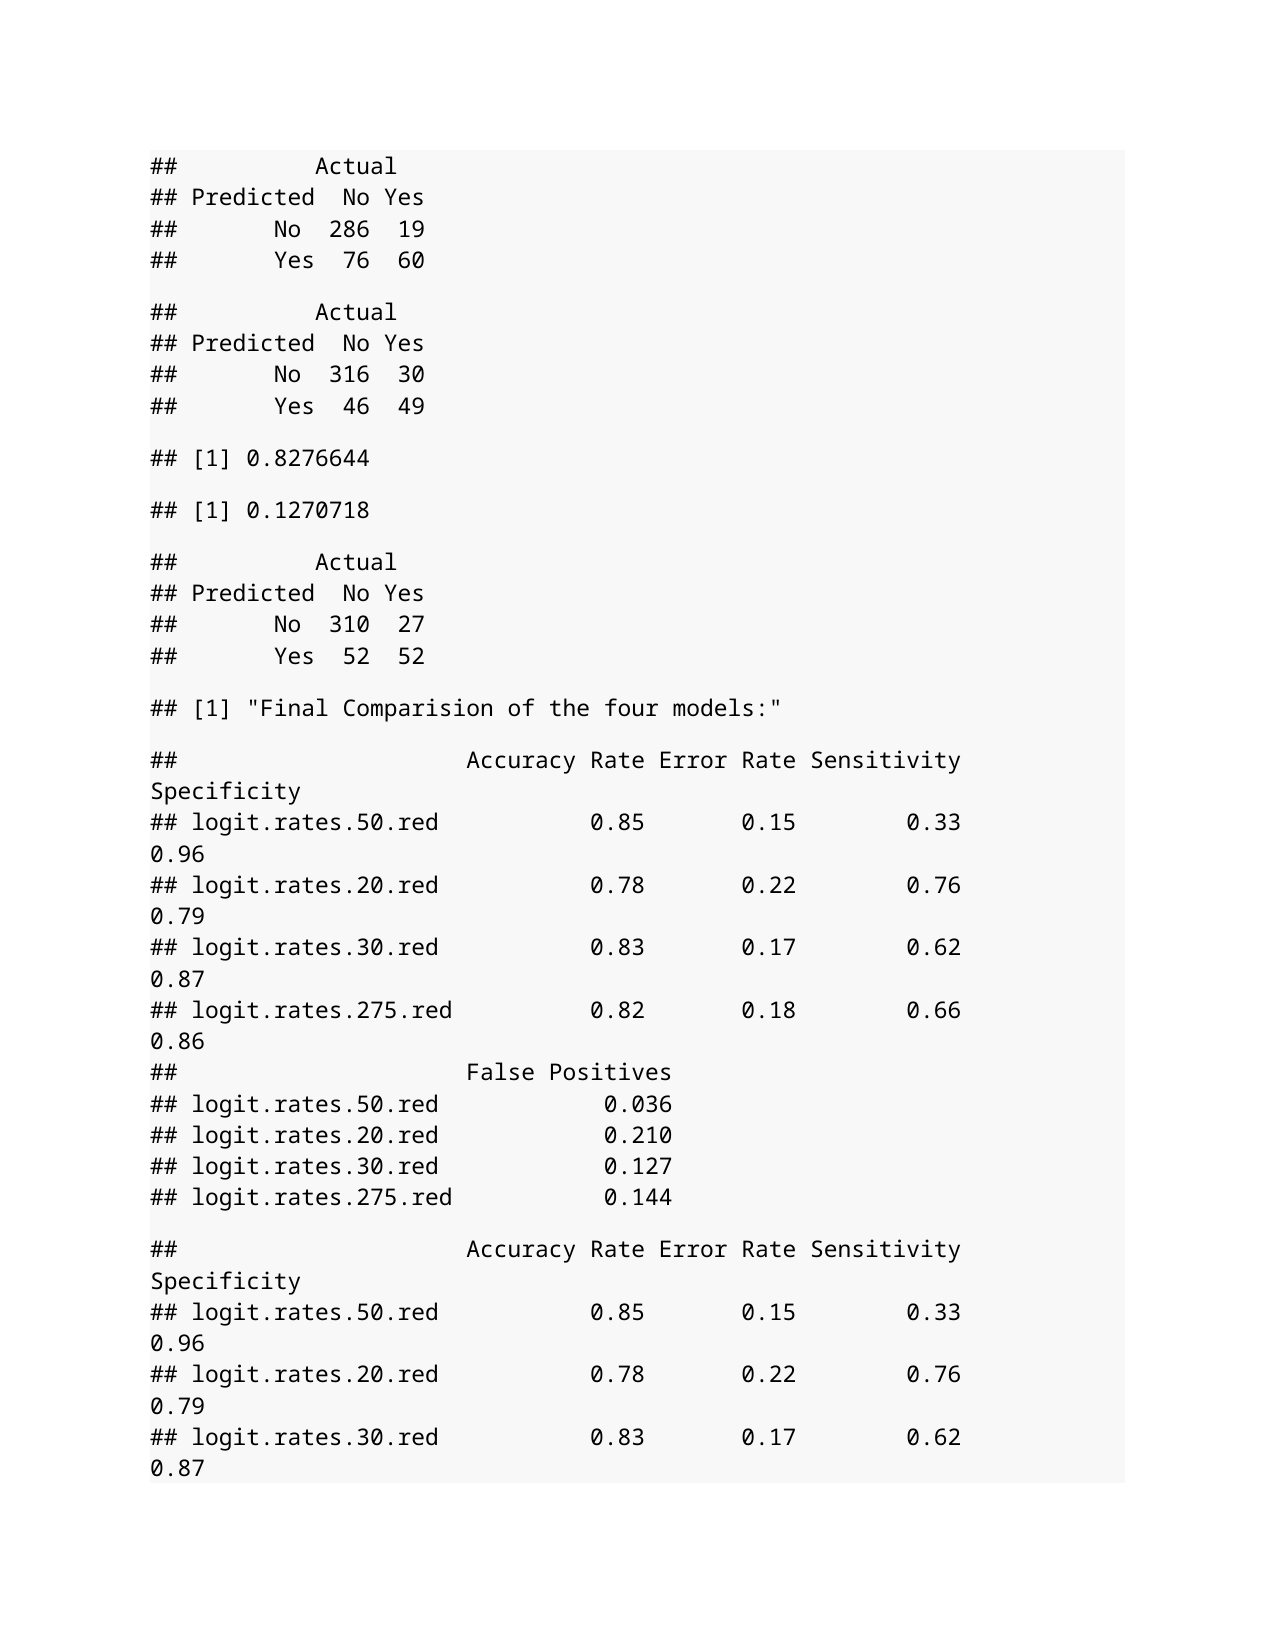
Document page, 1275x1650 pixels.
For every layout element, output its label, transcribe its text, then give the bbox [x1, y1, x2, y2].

text ## Actual ## Predicted No Yes ## No 310 27 ## Yes 52 52 [150, 546, 1125, 671]
text ## [1] 0.8276644 [150, 442, 1125, 473]
text ## Actual ## Predicted No Yes ## No 286 19 ## Yes 76 60 [150, 150, 1125, 275]
text ## [1] "Final Comparision of the four models:" [150, 692, 1125, 723]
text ## Accuracy Rate Error Rate Sensitivity Specificity ## logit.rates.50.red 0.85 0.15 0.33 0.96 ## logit.rates.20.red 0.78 0.22 0.76 0.79 ## logit.rates.30.red 0.83 0.17 0.62 0.87 ## logit.rates.275.red 0.82 0.18 0.66 0.86 ## False Positives ## logit.rates.50.red 0.036 ## logit.rates.20.red 0.210 ## logit.rates.30.red 0.127 ## logit.rates.275.red 0.144 [150, 744, 1125, 1212]
text ## [1] 0.1270718 [150, 494, 1125, 525]
text ## Actual ## Predicted No Yes ## No 316 30 ## Yes 46 49 [150, 296, 1125, 421]
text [150, 1233, 1125, 1483]
